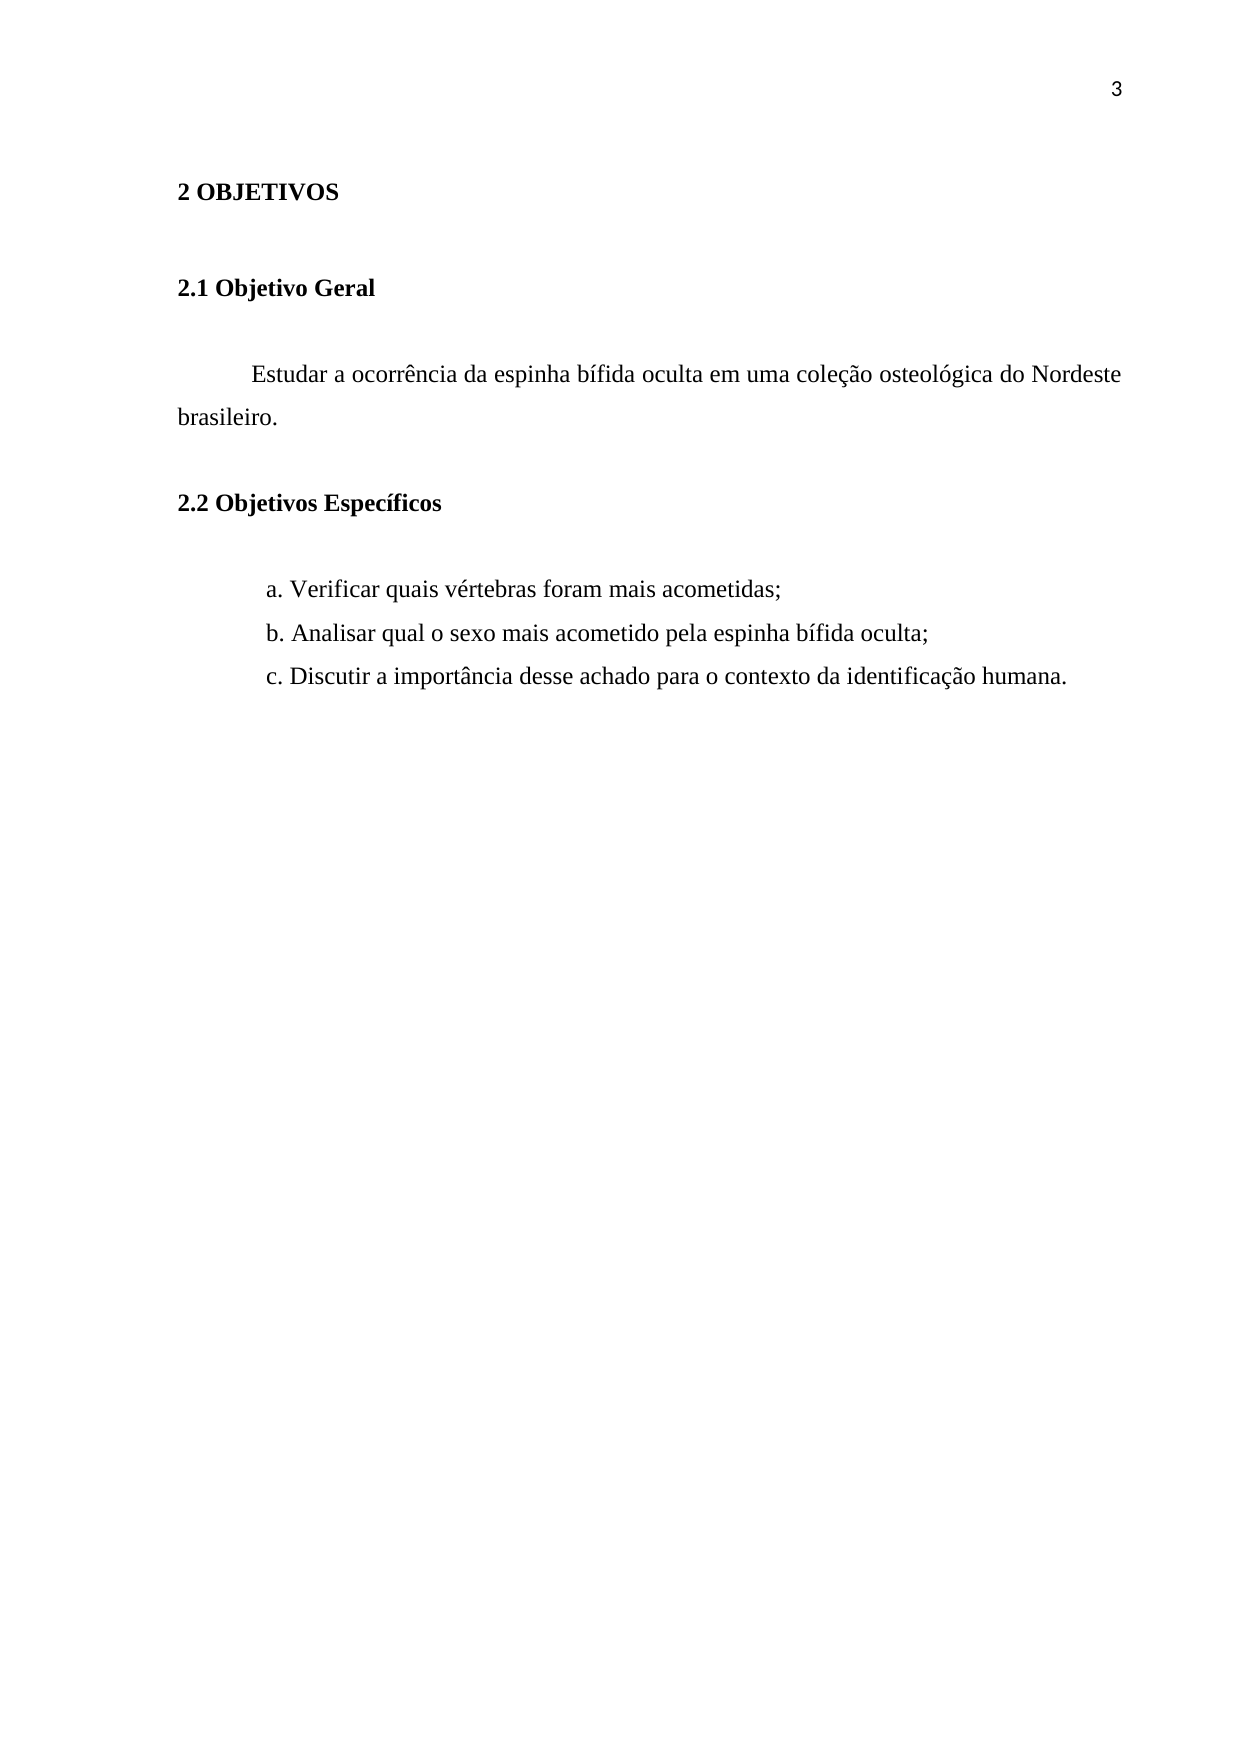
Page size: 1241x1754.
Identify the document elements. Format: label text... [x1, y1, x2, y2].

text Estudar a ocorrência da espinha bífida oculta em uma coleção osteológica do Nordeste brasileiro. [177, 359, 1122, 431]
text 2.2 Objetivos Específicos [177, 488, 1122, 517]
text c. Discutir a importância desse achado para o contexto da identificação humana. [266, 661, 1122, 689]
text b. Analisar qual o sexo mais acometido pela espinha bífida oculta; [266, 618, 1122, 646]
text 2 OBJETIVOS [177, 177, 1122, 206]
text 2.1 Objetivo Geral [177, 273, 1122, 301]
text a. Verificar quais vértebras foram mais acometidas; [266, 574, 1122, 603]
